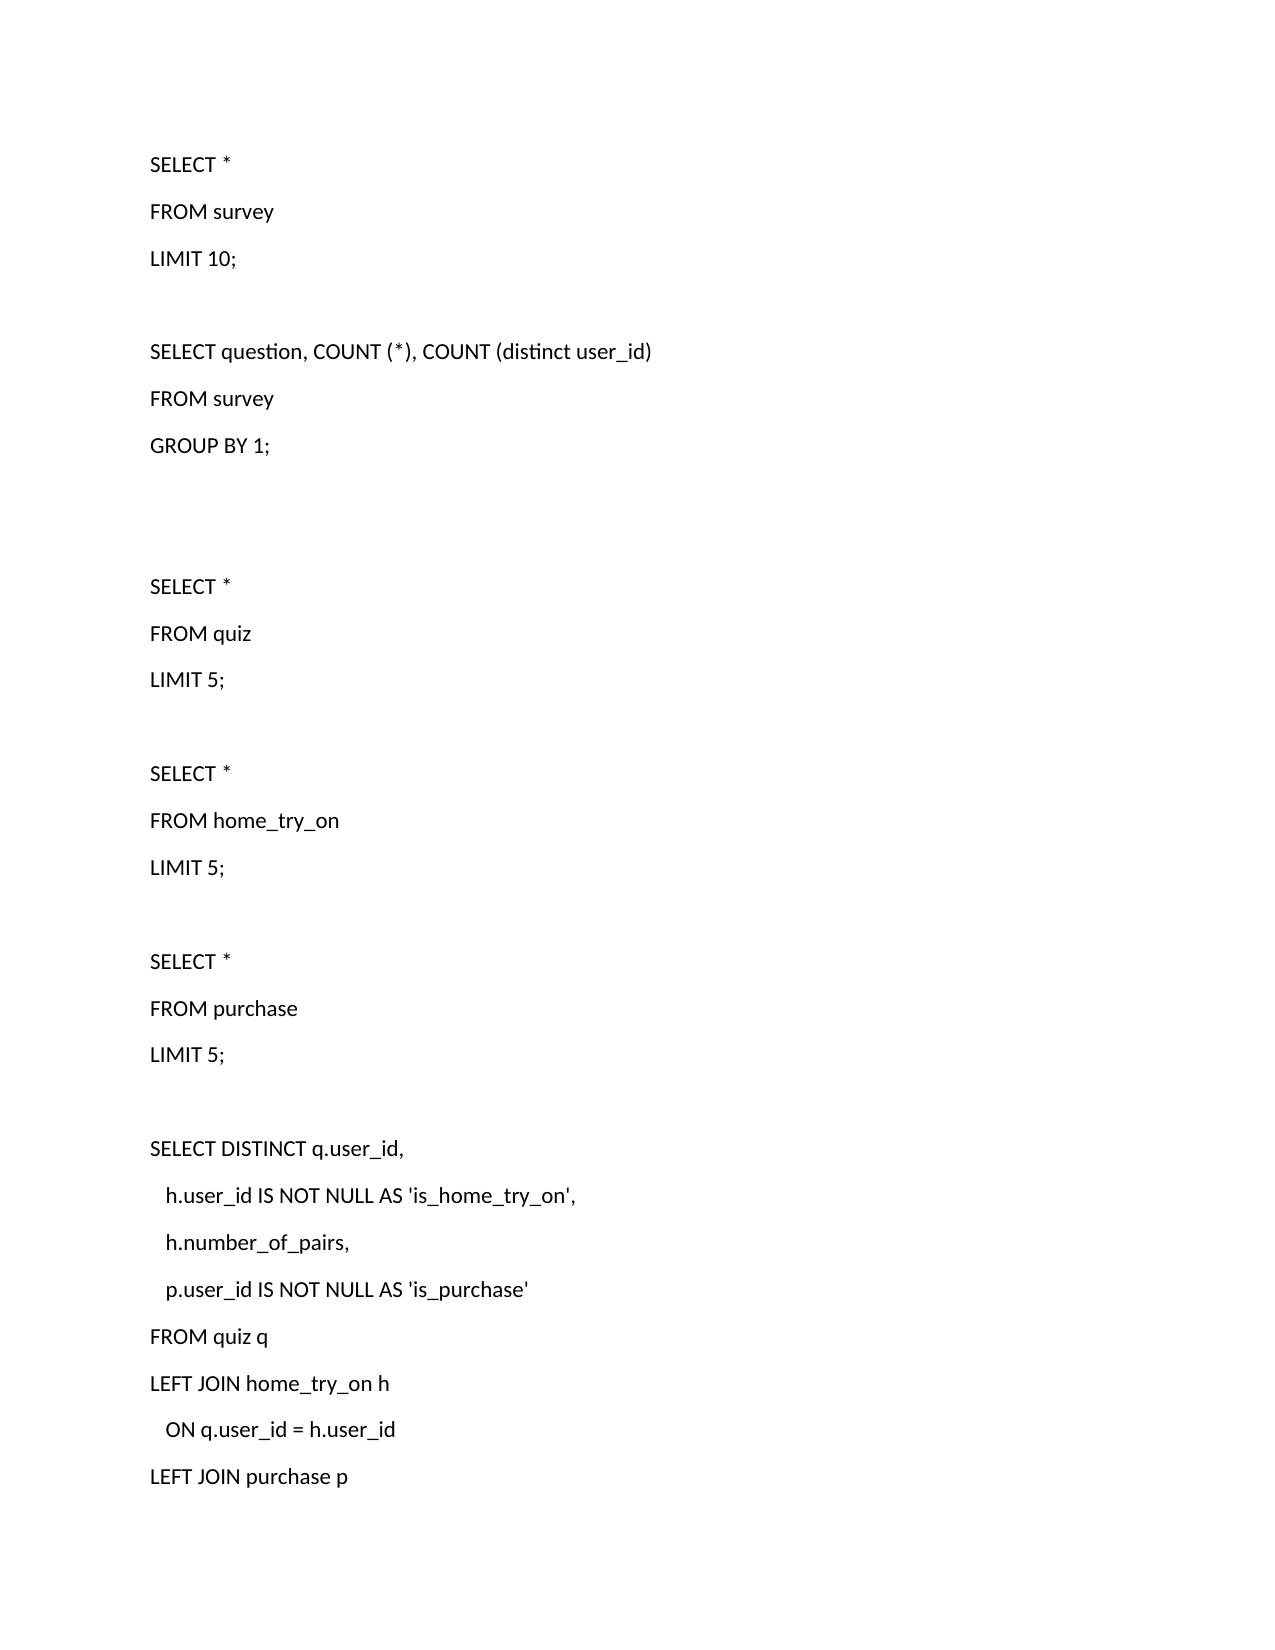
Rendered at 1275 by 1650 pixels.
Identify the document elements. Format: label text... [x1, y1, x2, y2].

text FROM survey [150, 197, 1125, 225]
text SELECT * [150, 572, 1125, 600]
text FROM survey [150, 384, 1125, 412]
text LIMIT 5; [150, 666, 1125, 694]
text SELECT question, COUNT (*), COUNT (distinct user_id) [150, 337, 1125, 366]
text h.user_id IS NOT NULL AS 'is_home_try_on', [150, 1181, 1125, 1209]
text LIMIT 5; [150, 853, 1125, 881]
text SELECT * [150, 947, 1125, 975]
text GROUP BY 1; [150, 431, 1125, 459]
text p.user_id IS NOT NULL AS 'is_purchase' [150, 1275, 1125, 1303]
text FROM quiz q [150, 1322, 1125, 1350]
text FROM home_try_on [150, 806, 1125, 834]
text LEFT JOIN purchase p [150, 1462, 1125, 1491]
text LEFT JOIN home_try_on h [150, 1369, 1125, 1397]
text FROM purchase [150, 994, 1125, 1022]
text ON q.user_id = h.user_id [150, 1416, 1125, 1444]
text SELECT * [150, 150, 1125, 178]
text LIMIT 10; [150, 244, 1125, 272]
text h.number_of_pairs, [150, 1228, 1125, 1256]
text LIMIT 5; [150, 1041, 1125, 1069]
text SELECT * [150, 759, 1125, 787]
text FROM quiz [150, 619, 1125, 647]
text SELECT DISTINCT q.user_id, [150, 1134, 1125, 1162]
